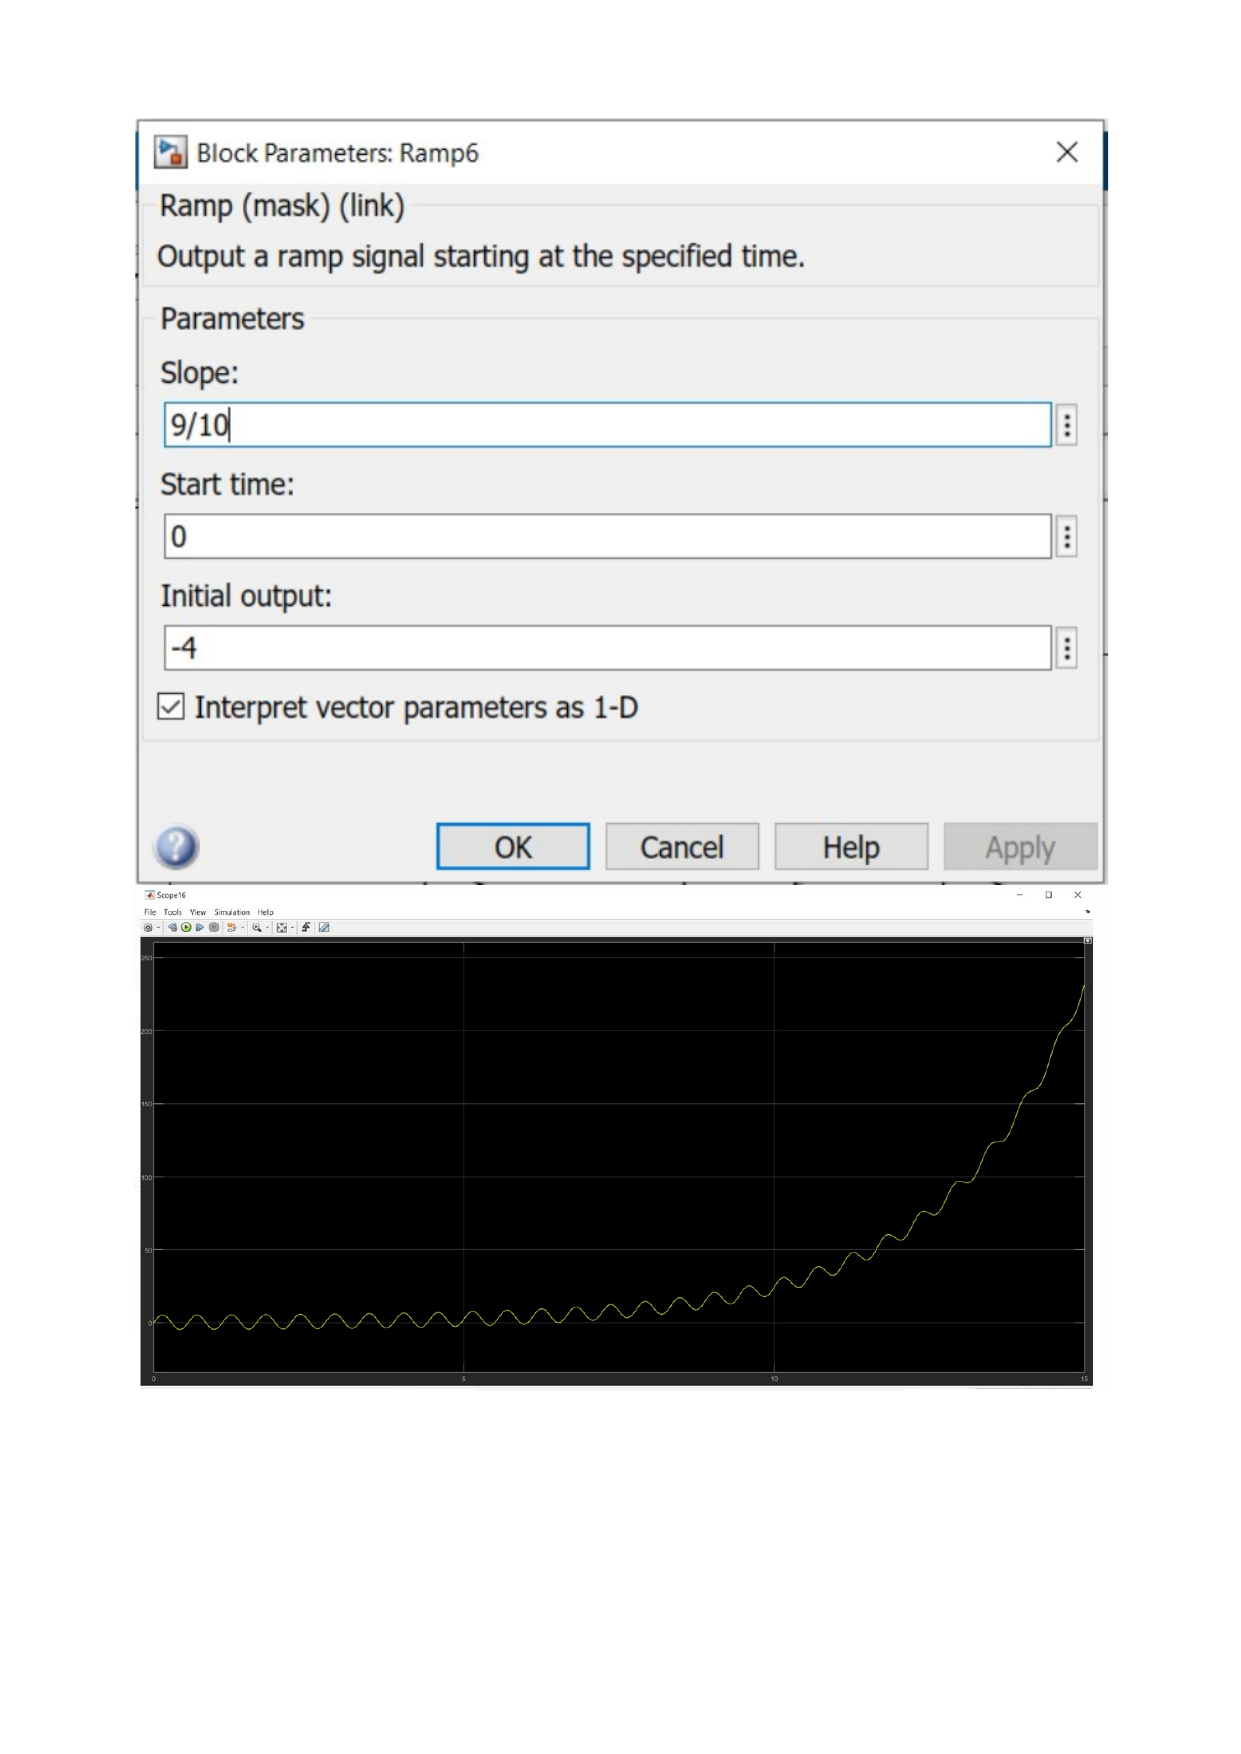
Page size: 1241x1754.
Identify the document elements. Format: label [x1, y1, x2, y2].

picture [133, 118, 1109, 1391]
